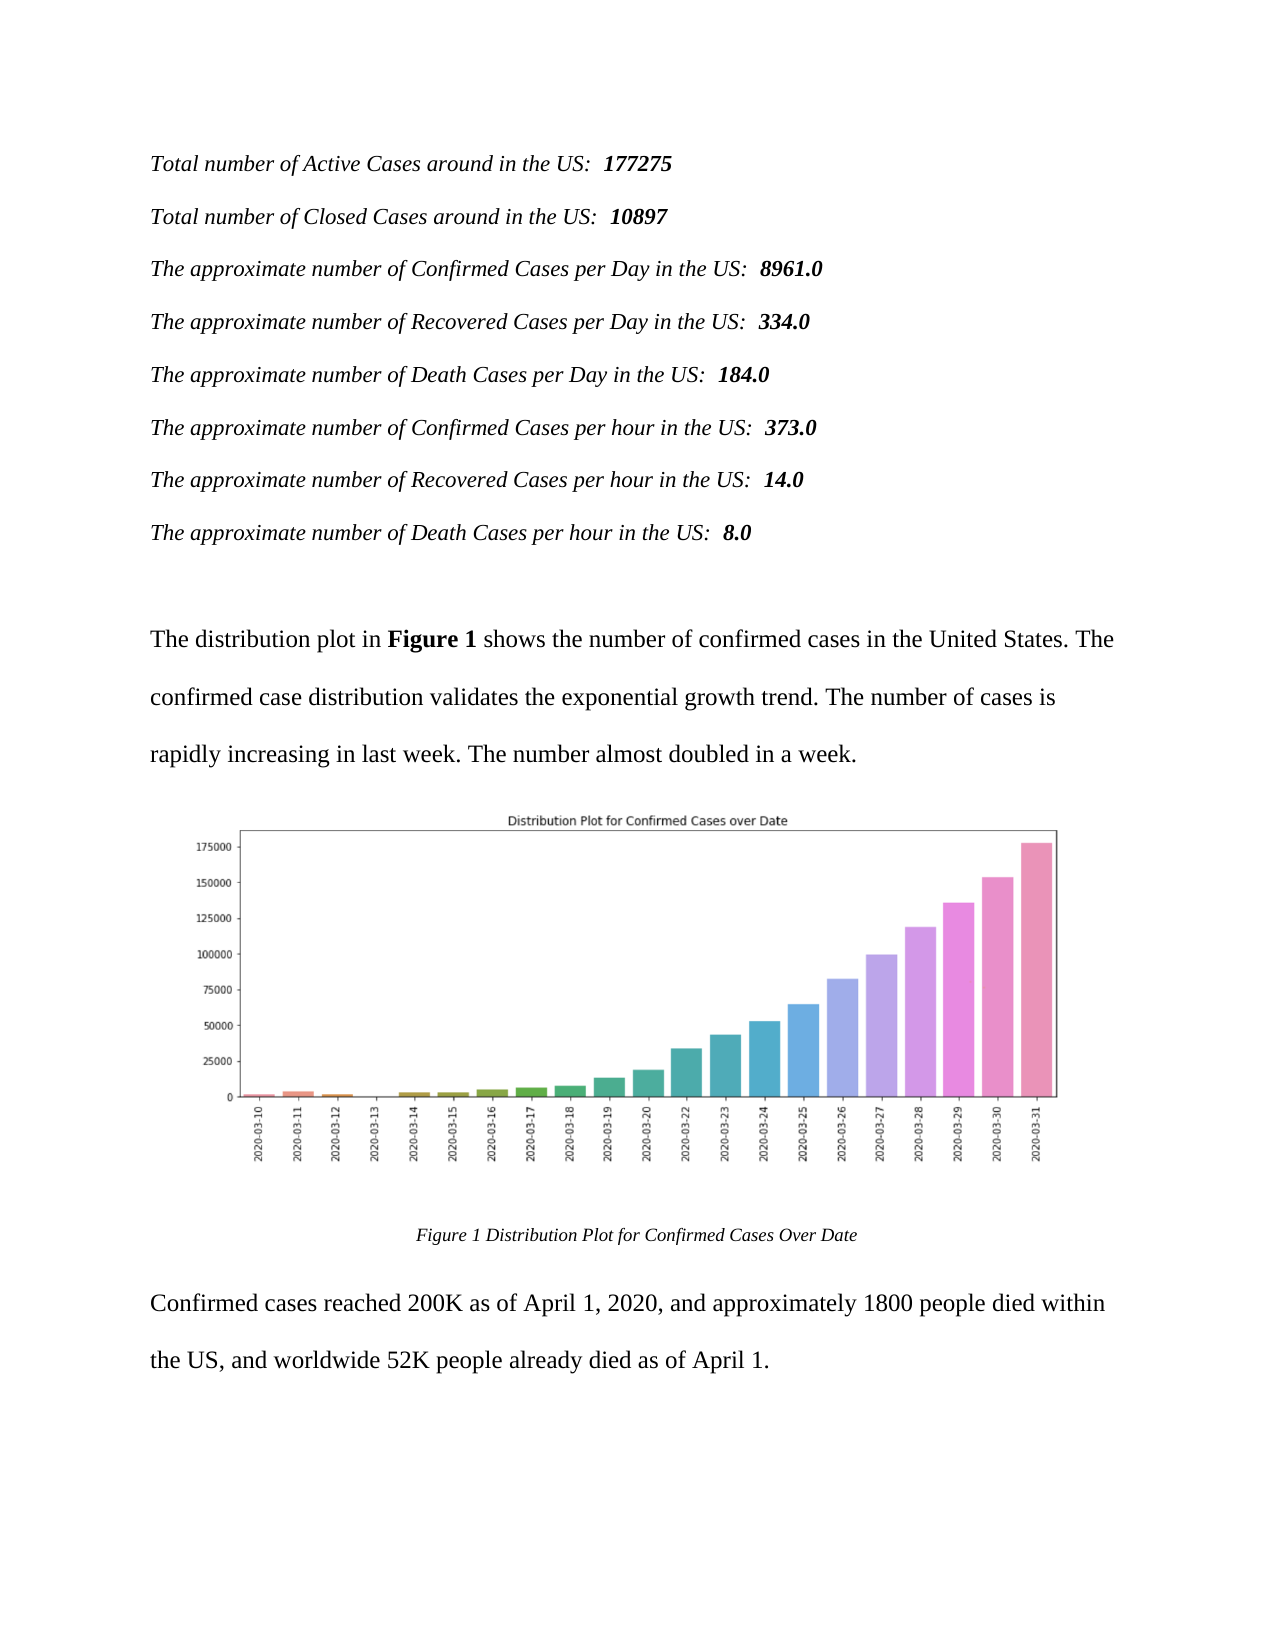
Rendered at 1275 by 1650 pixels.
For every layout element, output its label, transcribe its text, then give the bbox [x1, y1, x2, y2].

text The approximate number of Death Cases per hour in the US: 8.0 [150, 519, 1125, 545]
text The approximate number of Confirmed Cases per hour in the US: 373.0 [150, 413, 1125, 440]
text The distribution plot in Figure 1 shows the number of confirmed cases in the United States. The confirmed case distribution validates the exponential growth trend. The number of cases is rapidly increasing in last week. The number almost doubled in a week. [150, 624, 1125, 768]
text Total number of Active Cases around in the US: 177275 [150, 150, 1125, 176]
text The approximate number of Death Cases per Day in the US: 184.0 [150, 361, 1125, 387]
text The approximate number of Confirmed Cases per Day in the US: 8961.0 [150, 255, 1125, 282]
text Figure 1 Distribution Plot for Confirmed Cases Over Date [150, 1224, 1125, 1246]
picture [174, 796, 1101, 1175]
text The approximate number of Recovered Cases per Day in the US: 334.0 [150, 308, 1125, 334]
text Total number of Closed Cases around in the US: 10897 [150, 203, 1125, 229]
text The approximate number of Recovered Cases per hour in the US: 14.0 [150, 466, 1125, 493]
text Confirmed cases reached 200K as of April 1, 2020, and approximately 1800 people died within the US, and worldwide 52K people already died as of April 1. [150, 1288, 1125, 1374]
